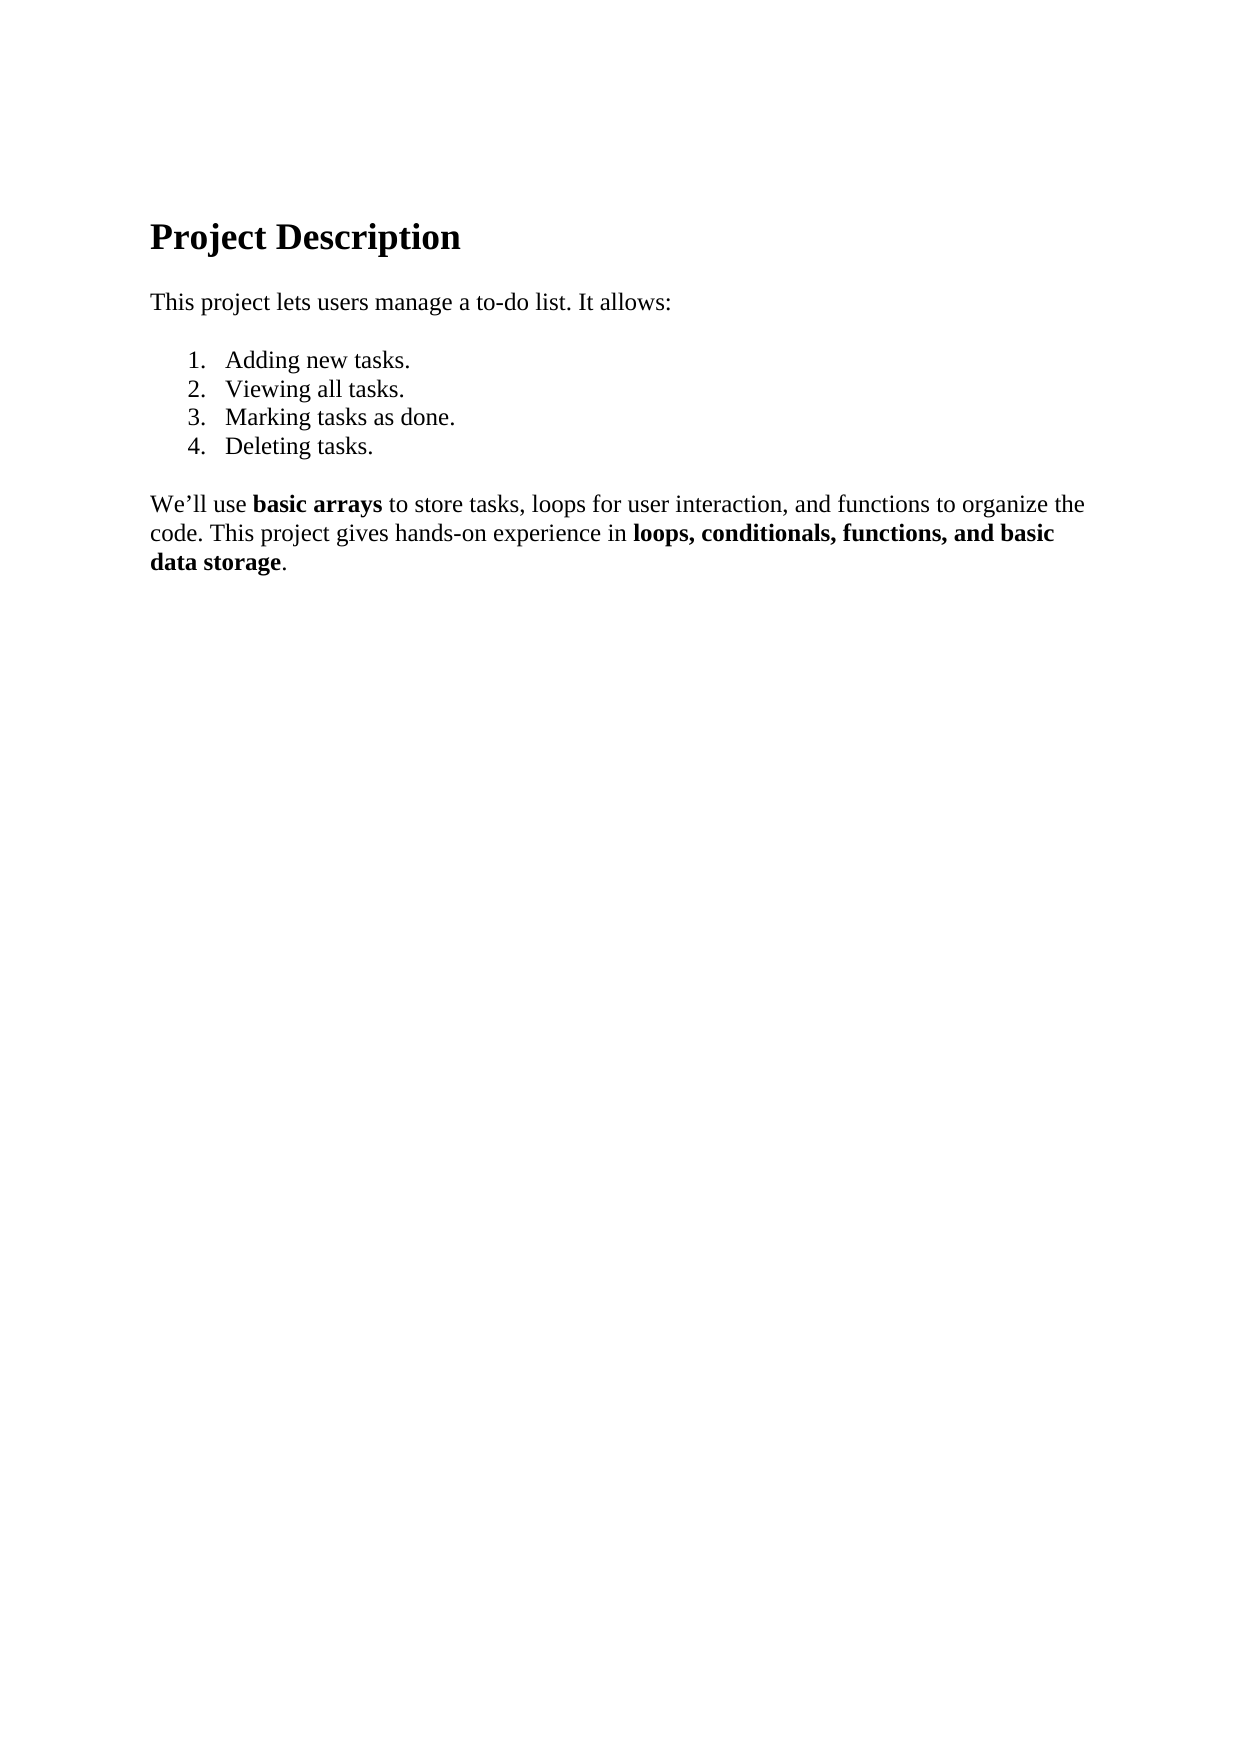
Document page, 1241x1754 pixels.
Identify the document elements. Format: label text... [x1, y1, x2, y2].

list Adding new tasks. [187, 345, 1090, 374]
text This project lets users manage a to-do list. It allows: [150, 287, 1090, 316]
text Project Description [150, 215, 1090, 258]
list Marking tasks as done. [187, 402, 1090, 431]
list Deleting tasks. [187, 431, 1090, 460]
list Viewing all tasks. [187, 374, 1090, 402]
text We’ll use basic arrays to store tasks, loops for user interaction, and functions to organize the code. This project gives hands-on experience in loops, conditionals, functions, and basic data storage. [150, 489, 1090, 575]
